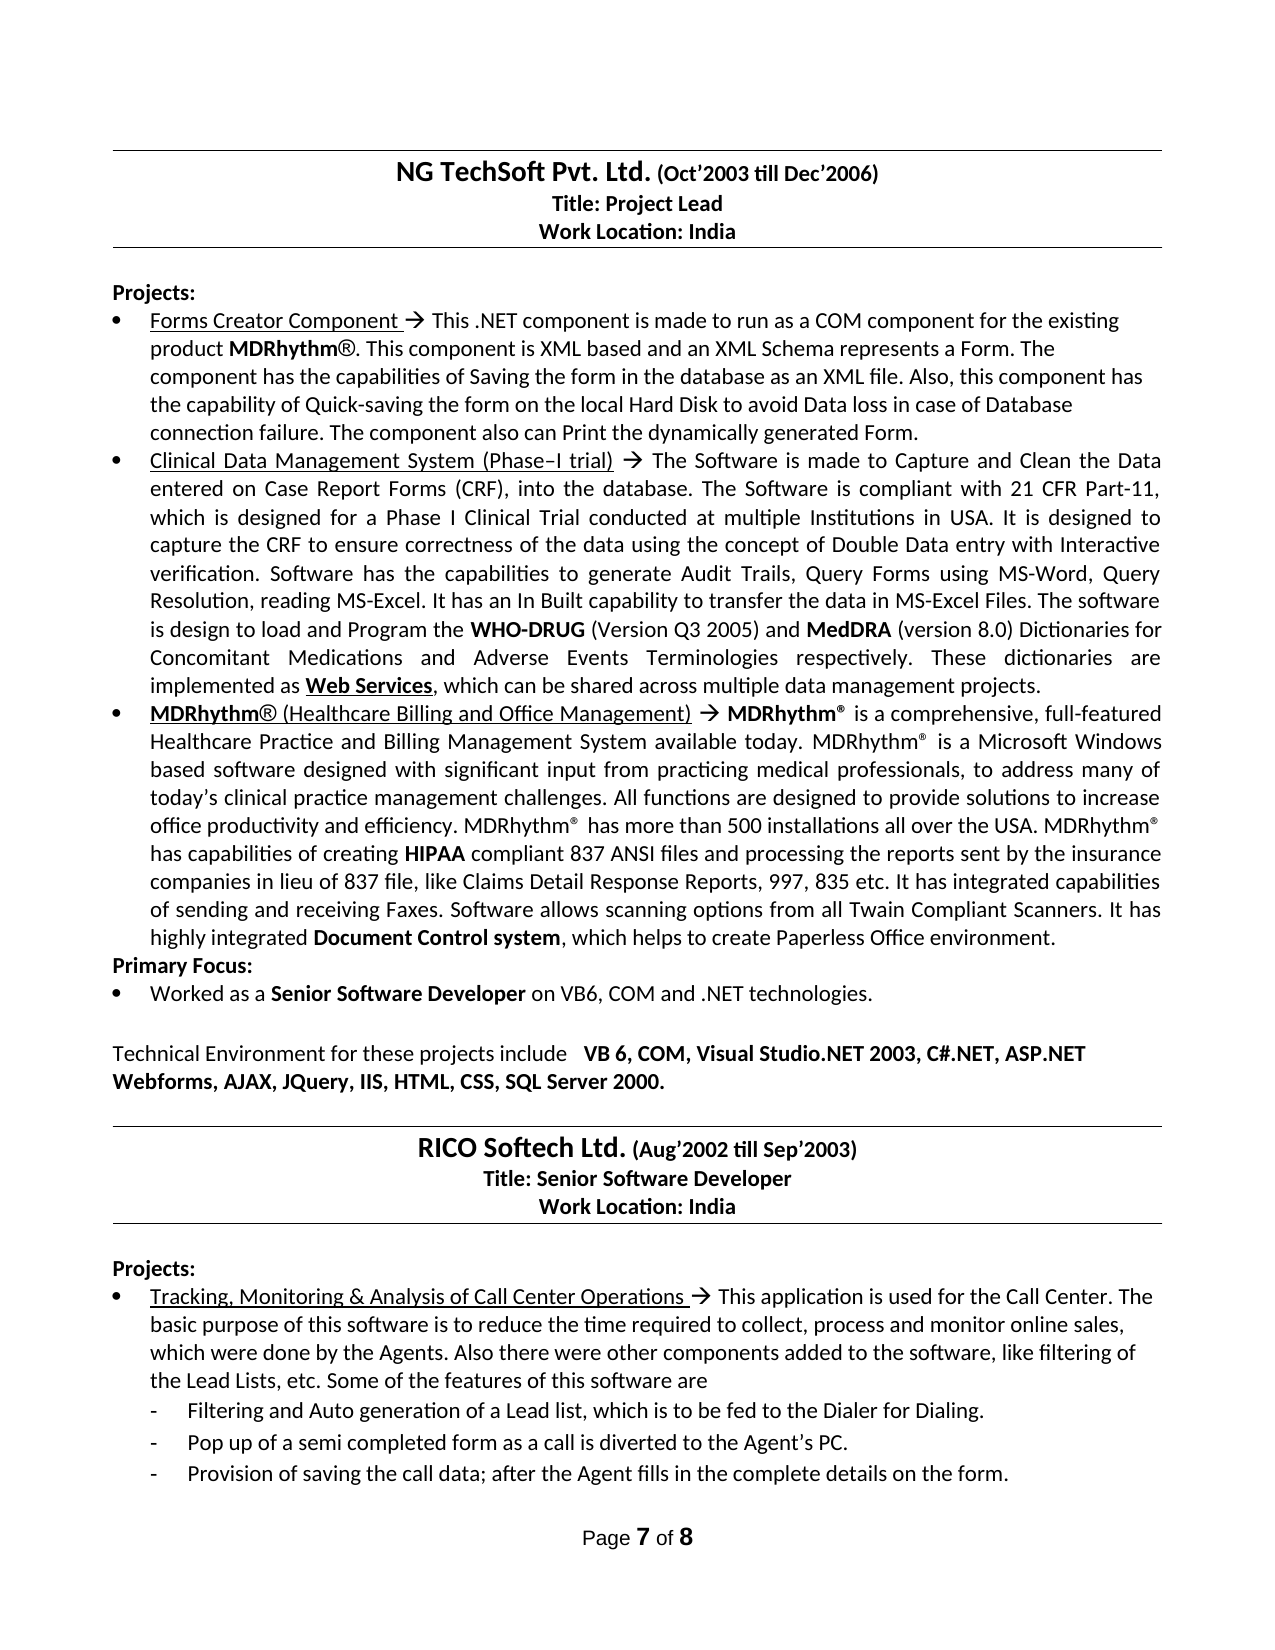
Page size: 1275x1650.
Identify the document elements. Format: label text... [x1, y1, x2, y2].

text Technical Environment for these projects include VB 6, COM, Visual Studio.NET 2003, C#.NET, ASP.NET Webforms, AJAX, JQuery, IIS, HTML, CSS, SQL Server 2000. [112, 1039, 1162, 1095]
text Projects: [112, 278, 1162, 306]
list Filtering and Auto generation of a Lead list, which is to be fed to the Dialer for Dialing. [150, 1394, 1162, 1426]
list Clinical Data Management System (Phase–I trial) The Software is made to Capture and Clean the Data entered on Case Report Forms (CRF), into the database. The Software is compliant with 21 CFR Part-11, which is designed for a Phase I Clinical Trial conducted at multiple Institutions in USA. It is designed to capture the CRF to ensure correctness of the data using the concept of Double Data entry with Interactive verification. Software has the capabilities to generate Audit Trails, Query Forms using MS-Word, Query Resolution, reading MS-Excel. It has an In Built capability to transfer the data in MS-Excel Files. The software is design to load and Program the WHO-DRUG (Version Q3 2005) and MedDRA (version 8.0) Dictionaries for Concomitant Medications and Adverse Events Terminologies respectively. These dictionaries are implemented as Web Services, which can be shared across multiple data management projects. [112, 447, 1162, 699]
text NG TechSoft Pvt. Ltd. (Oct’2003 till Dec’2006) [112, 151, 1162, 189]
text RICO Softech Ltd. (Aug’2002 till Sep’2003) [112, 1127, 1162, 1164]
text Title: Senior Software Developer [112, 1164, 1162, 1189]
text Work Location: India [112, 1189, 1162, 1224]
list Tracking, Monitoring & Analysis of Call Center Operations This application is used for the Call Center. The basic purpose of this software is to reduce the time required to collect, process and monitor online sales, which were done by the Agents. Also there were other components added to the software, like filtering of the Lead Lists, etc. Some of the features of this software are [112, 1282, 1162, 1394]
list MDRhythm (Healthcare Billing and Office Management) MDRhythm® is a comprehensive, full-featured Healthcare Practice and Billing Management System available today. MDRhythm® is a Microsoft Windows based software designed with significant input from practicing medical professionals, to address many of today’s clinical practice management challenges. All functions are designed to provide solutions to increase office productivity and efficiency. MDRhythm® has more than 500 installations all over the USA. MDRhythm® has capabilities of creating HIPAA compliant 837 ANSI files and processing the reports sent by the insurance companies in lieu of 837 file, like Claims Detail Response Reports, 997, 835 etc. It has integrated capabilities of sending and receiving Faxes. Software allows scanning options from all Twain Compliant Scanners. It has highly integrated Document Control system, which helps to create Paperless Office environment. [112, 699, 1162, 951]
list Pop up of a semi completed form as a call is diverted to the Agent’s PC. [150, 1426, 1162, 1457]
text Projects: [112, 1254, 1162, 1282]
list Provision of saving the call data; after the Agent fills in the complete details on the form. [150, 1457, 1162, 1488]
text Primary Focus: [112, 951, 1162, 979]
text Title: Project Lead [112, 189, 1162, 214]
text Work Location: India [112, 214, 1162, 248]
list Worked as a Senior Software Developer on VB6, COM and .NET technologies. [112, 979, 1162, 1007]
list Forms Creator Component This .NET component is made to run as a COM component for the existing product MDRhythm. This component is XML based and an XML Schema represents a Form. The component has the capabilities of Saving the form in the database as an XML file. Also, this component has the capability of Quick-saving the form on the local Hard Disk to avoid Data loss in case of Database connection failure. The component also can Print the dynamically generated Form. [112, 306, 1162, 447]
